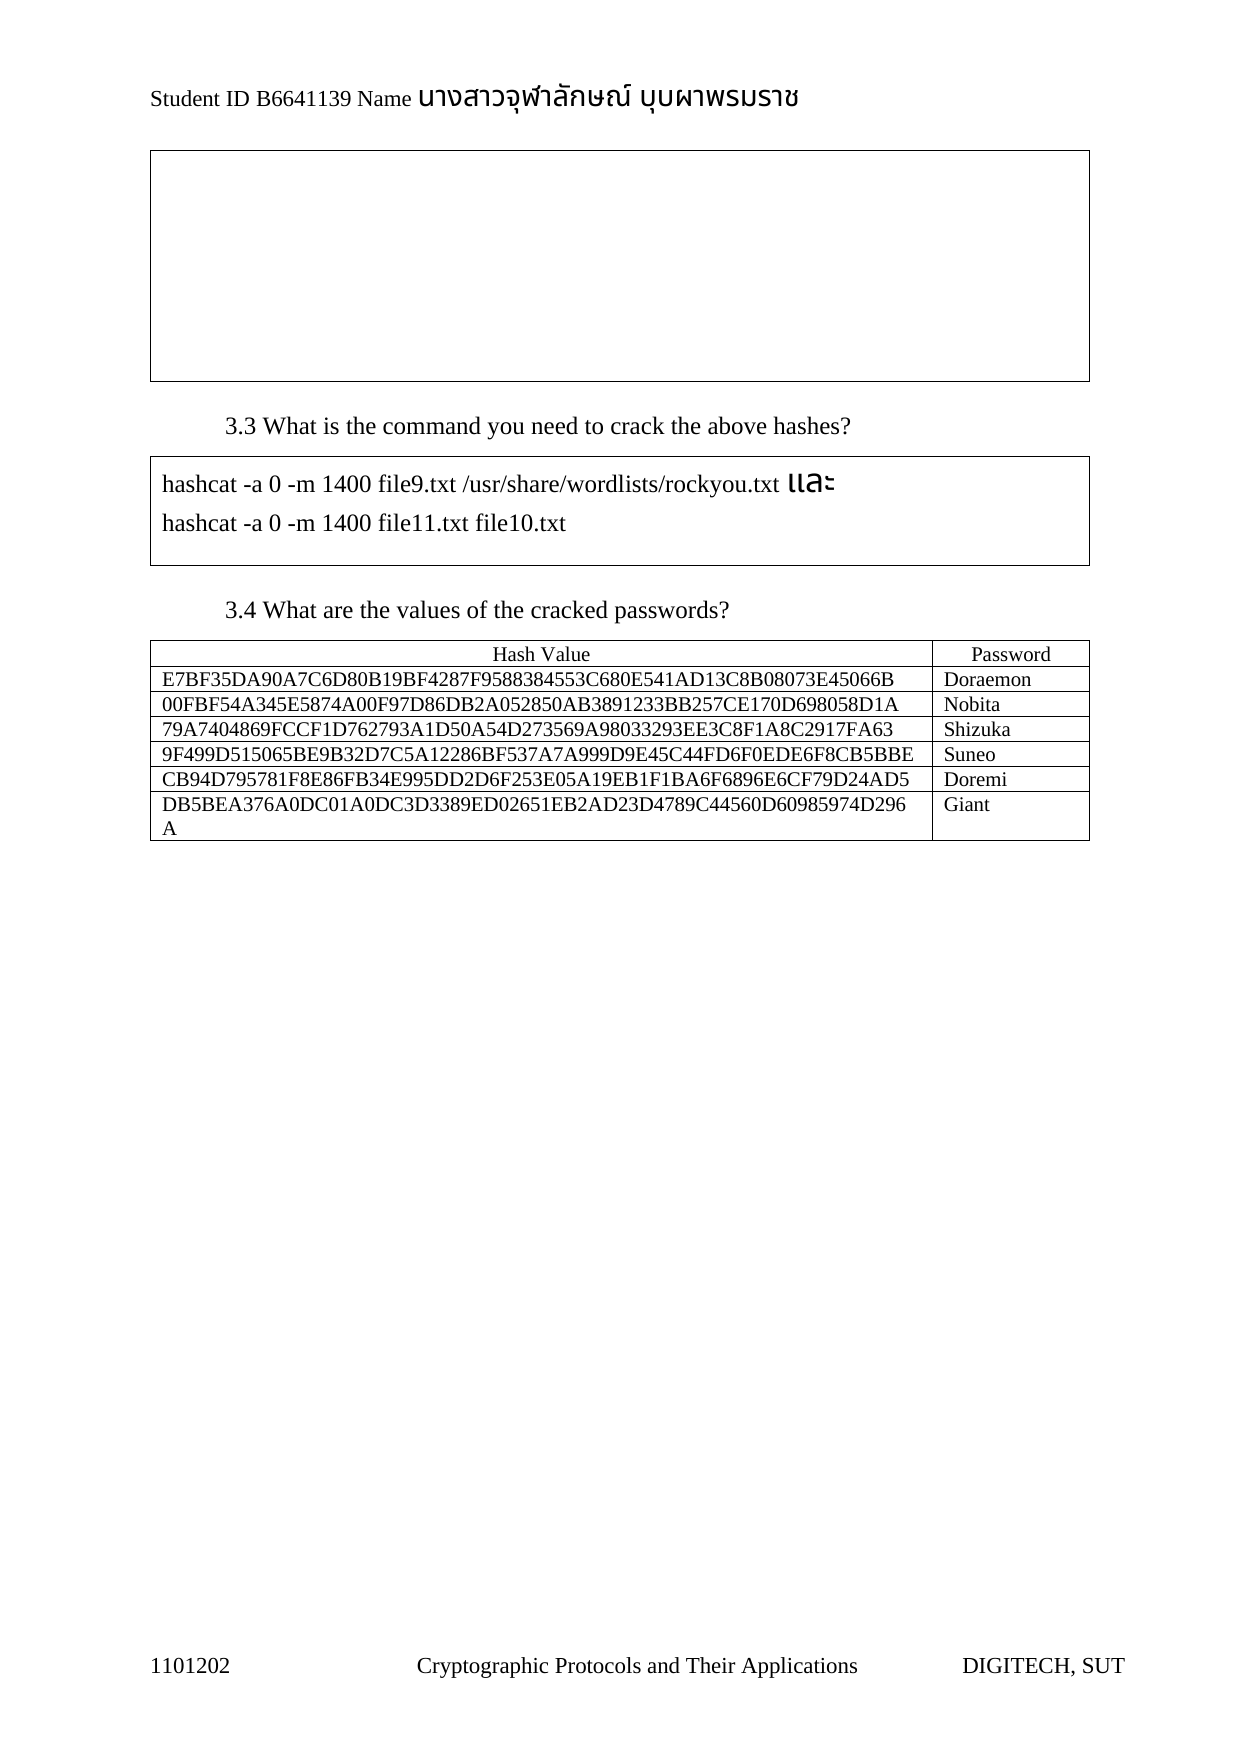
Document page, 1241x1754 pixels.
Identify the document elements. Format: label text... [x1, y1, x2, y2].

table_cell CB94D795781F8E86FB34E995DD2D6F253E05A19EB1F1BA6F6896E6CF79D24AD5 [151, 767, 932, 791]
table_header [151, 151, 1089, 381]
text 3.3 What is the command you need to crack the above hashes? [150, 411, 1090, 439]
table_cell Giant [933, 792, 1089, 840]
table_cell 79A7404869FCCF1D762793A1D50A54D273569A98033293EE3C8F1A8C2917FA63 [151, 717, 932, 741]
table_header Password [933, 641, 1089, 666]
table_cell 00FBF54A345E5874A00F97D86DB2A052850AB3891233BB257CE170D698058D1A [151, 692, 932, 716]
table_cell Doremi [933, 767, 1089, 791]
table_cell Shizuka [933, 717, 1089, 741]
table_cell E7BF35DA90A7C6D80B19BF4287F9588384553C680E541AD13C8B08073E45066B [151, 667, 932, 691]
table_header Hash Value [151, 641, 932, 666]
table_cell Doraemon [933, 667, 1089, 691]
table_header hashcat -a 0 -m 1400 file9.txt /usr/share/wordlists/rockyou.txt และ hashcat -a 0 -m 1400 file11.txt file10.txt [151, 457, 1089, 565]
table_cell 9F499D515065BE9B32D7C5A12286BF537A7A999D9E45C44FD6F0EDE6F8CB5BBE [151, 742, 932, 766]
table_cell Nobita [933, 692, 1089, 716]
table_cell DB5BEA376A0DC01A0DC3D3389ED02651EB2AD23D4789C44560D60985974D296A [151, 792, 932, 840]
text 3.4 What are the values of the cracked passwords? [150, 595, 1090, 624]
table_cell Suneo [933, 742, 1089, 766]
